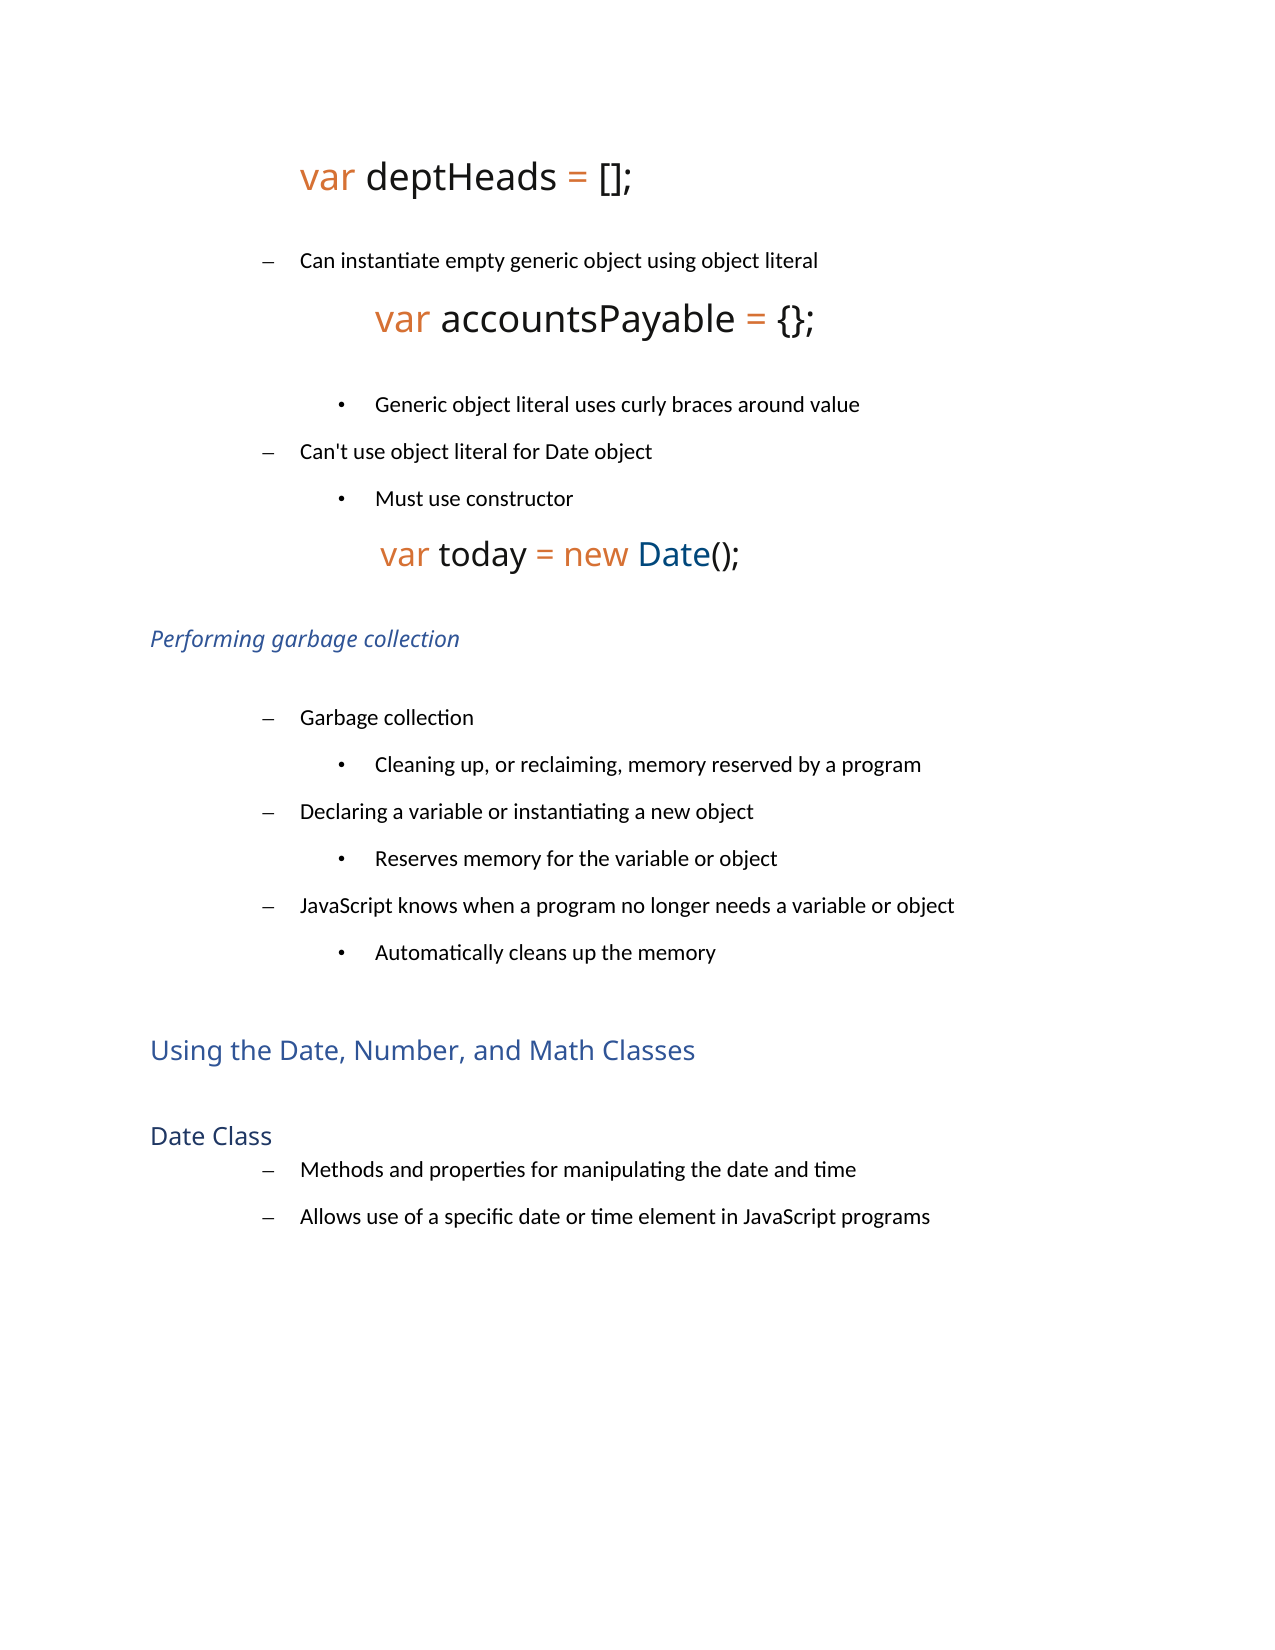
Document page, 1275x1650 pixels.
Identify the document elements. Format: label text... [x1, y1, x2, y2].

list JavaScript knows when a program no longer needs a variable or object [262, 891, 1125, 919]
list Must use constructor [337, 484, 1125, 512]
list Declaring a variable or instantiating a new object [262, 797, 1125, 825]
list Allows use of a specific date or time element in JavaScript programs [262, 1202, 1125, 1230]
text var today = new Date(); [300, 531, 1125, 601]
list Methods and properties for manipulating the date and time [262, 1155, 1125, 1183]
subtitle Date Class [150, 1118, 1125, 1152]
list Reserves memory for the variable or object [337, 844, 1125, 872]
list Can't use object literal for Date object [262, 437, 1125, 465]
list Automatically cleans up the memory [337, 938, 1125, 966]
list Generic object literal uses curly braces around value [337, 390, 1125, 418]
list Can instantiate empty generic object using object literal [262, 246, 1125, 274]
text var accountsPayable = {}; [375, 293, 1125, 368]
list Cleaning up, or reclaiming, memory reserved by a program [337, 750, 1125, 778]
text var deptHeads = []; [300, 150, 1125, 223]
subtitle Performing garbage collection [150, 623, 1125, 654]
list Garbage collection [262, 703, 1125, 731]
subtitle Using the Date, Number, and Math Classes [150, 1031, 1125, 1068]
